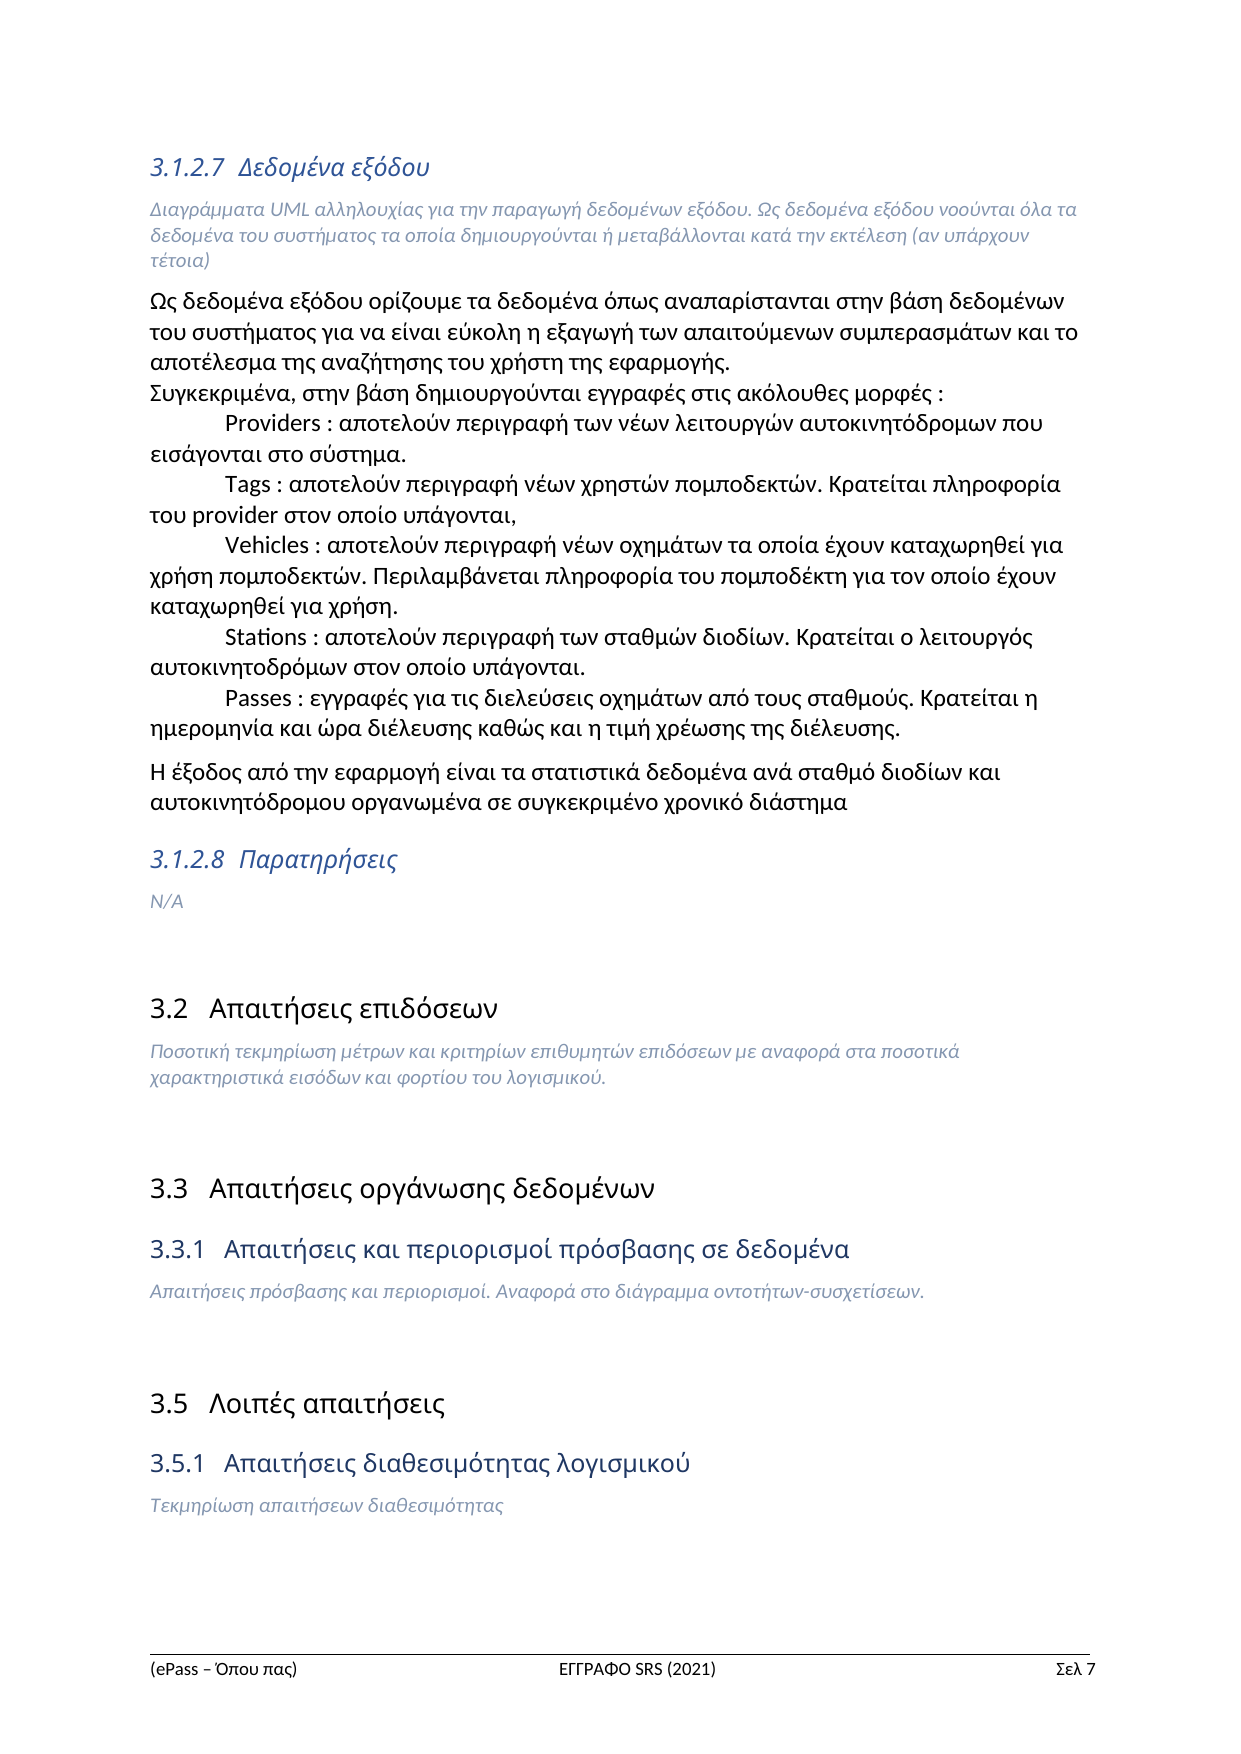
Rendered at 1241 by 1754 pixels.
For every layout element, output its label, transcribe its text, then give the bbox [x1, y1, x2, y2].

subtitle 3.5 Λοιπές απαιτήσεις [150, 1384, 1090, 1421]
text Απαιτήσεις πρόσβασης και περιορισμοί. Αναφορά στο διάγραμμα οντοτήτων-συσχετίσεων. [150, 1278, 1090, 1304]
list Ως δεδομένα εξόδου ορίζουμε τα δεδομένα όπως αναπαρίστανται στην βάση δεδομένων του συστήματος για να είναι εύκολη η εξαγωγή των απαιτούμενων συμπερασμάτων και το αποτέλεσμα της αναζήτησης του χρήστη της εφαρμογής. [150, 285, 1090, 377]
subtitle 3.2 Απαιτήσεις επιδόσεων [150, 989, 1090, 1026]
list Providers : αποτελούν περιγραφή των νέων λειτουργών αυτοκινητόδρομων που εισάγονται στο σύστημα. [150, 407, 1090, 468]
text Ποσοτική τεκμηρίωση μέτρων και κριτηρίων επιθυμητών επιδόσεων με αναφορά στα ποσοτικά χαρακτηριστικά εισόδων και φορτίου του λογισμικού. [150, 1038, 1090, 1089]
list Tags : αποτελούν περιγραφή νέων χρηστών πομποδεκτών. Κρατείται πληροφορία του provider στον οποίο υπάγονται, [150, 468, 1090, 529]
list Passes : εγγραφές για τις διελεύσεις οχημάτων από τους σταθμούς. Κρατείται η ημερομηνία και ώρα διέλευσης καθώς και η τιμή χρέωσης της διέλευσης. [150, 682, 1090, 743]
list Vehicles : αποτελούν περιγραφή νέων οχημάτων τα οποία έχουν καταχωρηθεί για χρήση πομποδεκτών. Περιλαμβάνεται πληροφορία του πομποδέκτη για τον οποίο έχουν καταχωρηθεί για χρήση. [150, 529, 1090, 621]
text Διαγράμματα UML αλληλουχίας για την παραγωγή δεδομένων εξόδου. Ως δεδομένα εξόδου νοούνται όλα τα δεδομένα του συστήματος τα οποία δημιουργούνται ή μεταβάλλονται κατά την εκτέλεση (αν υπάρχουν τέτοια) [150, 197, 1090, 273]
text Τεκμηρίωση απαιτήσεων διαθεσιμότητας [150, 1493, 1090, 1518]
subtitle 3.1.2.8 Παρατηρήσεις [150, 842, 1090, 876]
subtitle 3.5.1 Απαιτήσεις διαθεσιμότητας λογισμικού [150, 1446, 1090, 1480]
list Συγκεκριμένα, στην βάση δημιουργούνται εγγραφές στις ακόλουθες μορφές : [150, 377, 1090, 407]
text Η έξοδος από την εφαρμογή είναι τα στατιστικά δεδομένα ανά σταθμό διοδίων και αυτοκινητόδρομου οργανωμένα σε συγκεκριμένο χρονικό διάστημα [150, 756, 1090, 817]
text Ν/Α [150, 888, 1090, 914]
subtitle 3.1.2.7 Δεδομένα εξόδου [150, 150, 1090, 184]
subtitle 3.3 Απαιτήσεις οργάνωσης δεδομένων [150, 1170, 1090, 1207]
subtitle 3.3.1 Απαιτήσεις και περιορισμοί πρόσβασης σε δεδομένα [150, 1232, 1090, 1266]
list Stations : αποτελούν περιγραφή των σταθμών διοδίων. Κρατείται ο λειτουργός αυτοκινητοδρόμων στον οποίο υπάγονται. [150, 621, 1090, 682]
